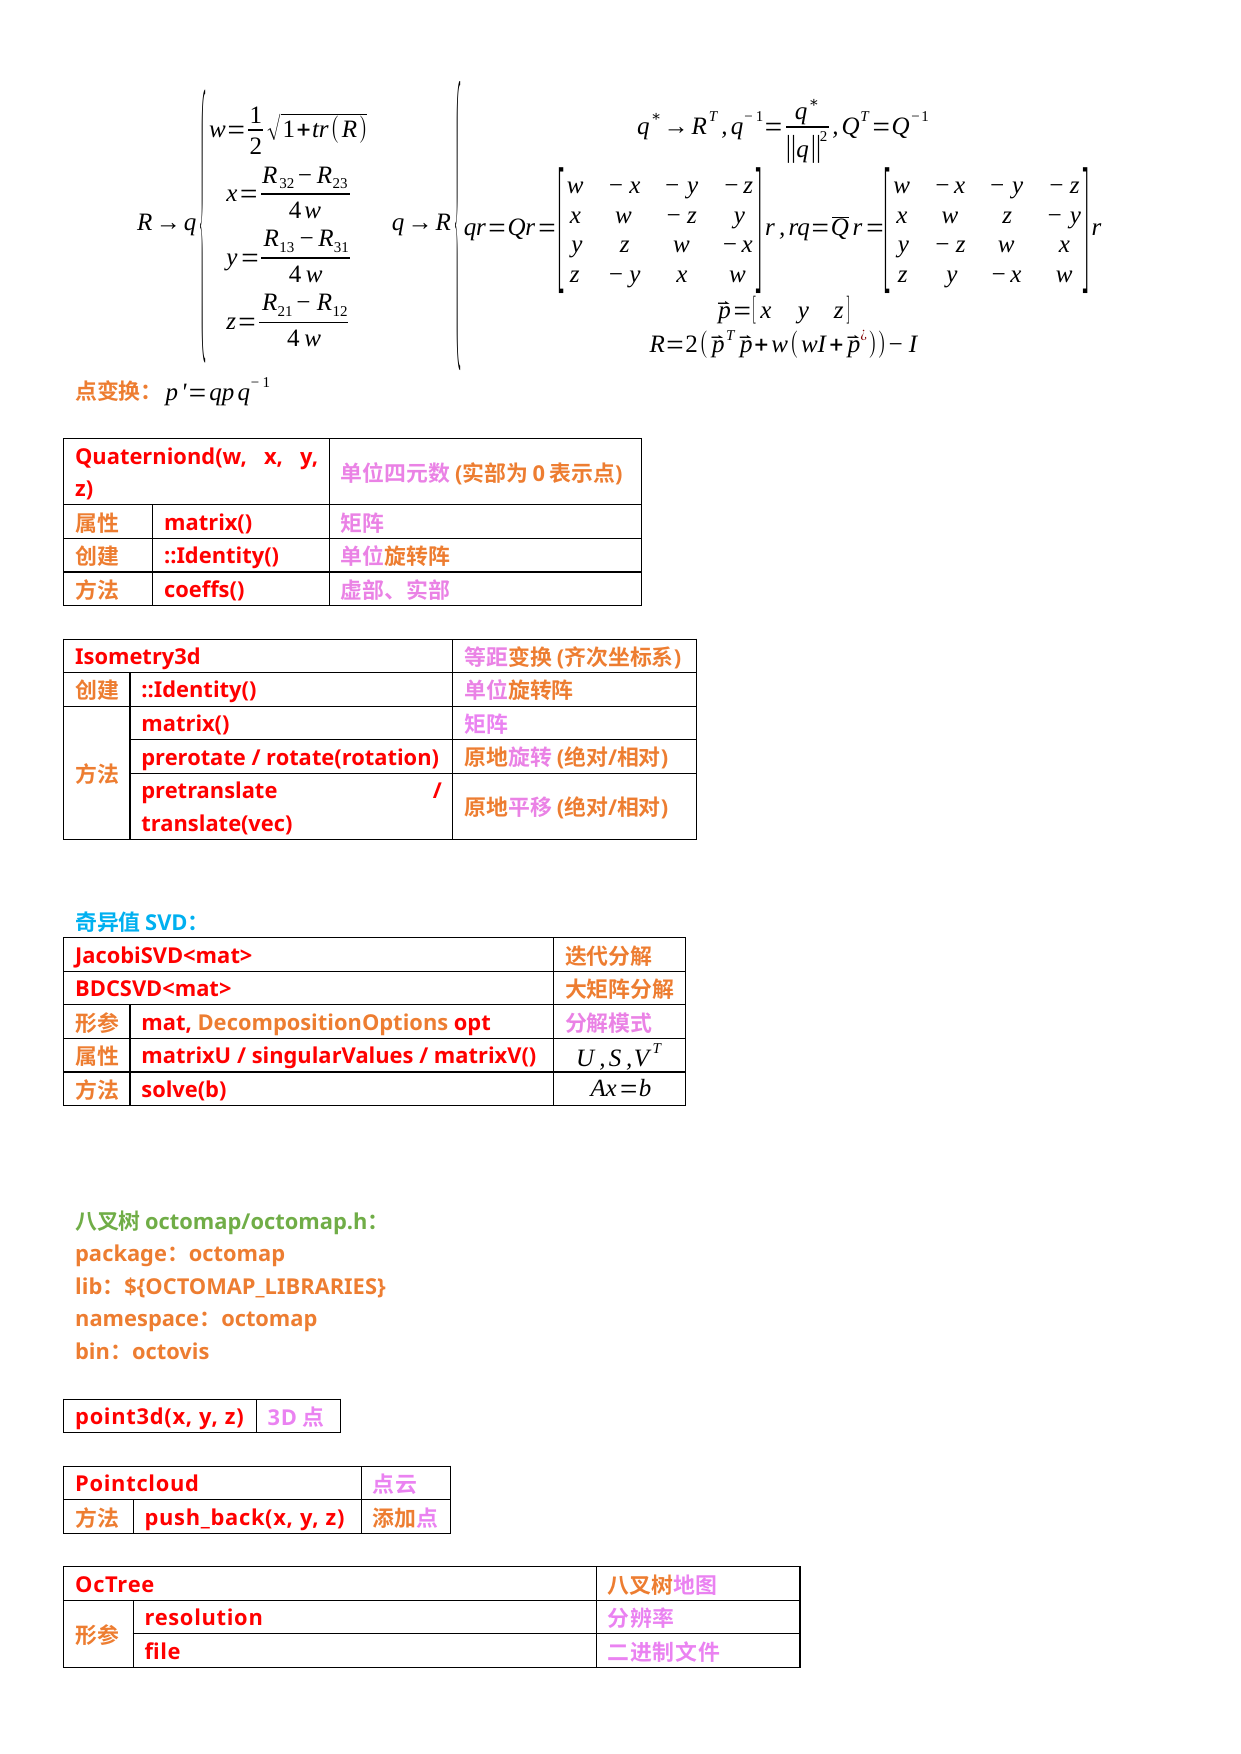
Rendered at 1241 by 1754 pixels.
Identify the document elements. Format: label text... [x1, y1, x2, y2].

table_cell prerotate / rotate(rotation) [131, 740, 452, 773]
table_cell BDCSVD<mat> [64, 972, 553, 1004]
table_cell 分解模式 [554, 1005, 685, 1038]
table_header OcTree [64, 1567, 596, 1600]
table_cell matrix() [153, 505, 329, 538]
table_header 迭代分解 [554, 938, 685, 971]
table_cell 方法 [64, 707, 129, 839]
table_cell 原地旋转 (绝对/相对) [453, 740, 696, 773]
table_header Isometry3d [64, 640, 452, 672]
table_header 单位四元数 (实部为0表示点) [330, 439, 641, 504]
table_cell resolution [134, 1601, 596, 1633]
table_header 等距变换 (齐次坐标系) [453, 640, 696, 672]
table_cell 单位旋转阵 [330, 539, 641, 571]
table_cell 创建 [64, 539, 152, 571]
table_cell 属性 [64, 1039, 129, 1071]
text bin：octovis [75, 1333, 1165, 1366]
table_header point3d(x, y, z) [64, 1400, 256, 1432]
table_cell solve(b) [131, 1073, 553, 1105]
table_cell pretranslate / translate(vec) [131, 774, 452, 839]
text package：octomap [75, 1236, 1165, 1268]
table_cell 形参 [64, 1601, 133, 1667]
table_header Pointcloud [64, 1467, 361, 1499]
text lib：${OCTOMAP_LIBRARIES} [75, 1268, 1165, 1301]
table_cell 创建 [64, 673, 129, 706]
table_cell 方法 [64, 1500, 133, 1533]
table_cell mat, DecompositionOptions opt [131, 1005, 553, 1038]
table_header 点云 [362, 1467, 450, 1499]
table_cell matrix() [131, 707, 452, 739]
table_cell 二进制文件 [597, 1634, 799, 1667]
table_header JacobiSVD<mat> [64, 938, 553, 971]
table_cell 形参 [64, 1005, 129, 1038]
subtitle 奇异值SVD： [75, 905, 1165, 937]
table_cell 原地平移 (绝对/相对) [453, 774, 696, 839]
subtitle 八叉树octomap/octomap.h： [75, 1203, 1165, 1236]
table_header 3D点 [257, 1400, 340, 1432]
table_cell 方法 [64, 1073, 129, 1105]
table_cell ::Identity() [153, 539, 329, 571]
table_cell coeffs() [153, 573, 329, 605]
table_cell matrixU / singularValues / matrixV() [131, 1039, 553, 1071]
table_cell 虚部、实部 [330, 573, 641, 605]
text 点变换： [75, 373, 1165, 406]
table_cell 属性 [64, 505, 152, 538]
table_cell 大矩阵分解 [554, 972, 685, 1004]
table_cell 添加点 [362, 1500, 450, 1533]
table_cell 分辨率 [597, 1601, 799, 1633]
table_cell 矩阵 [453, 707, 696, 739]
table_cell ::Identity() [131, 673, 452, 706]
table_cell [554, 1073, 685, 1105]
table_cell push_back(x, y, z) [134, 1500, 361, 1533]
table_header Quaterniond(w, x, y, z) [64, 439, 329, 504]
table_cell 单位旋转阵 [453, 673, 696, 706]
text namespace：octomap [75, 1301, 1165, 1333]
table_cell 方法 [64, 573, 152, 605]
table_cell 矩阵 [330, 505, 641, 538]
table_cell [554, 1039, 685, 1071]
table_cell file [134, 1634, 596, 1667]
table_header 八叉树地图 [597, 1567, 799, 1600]
